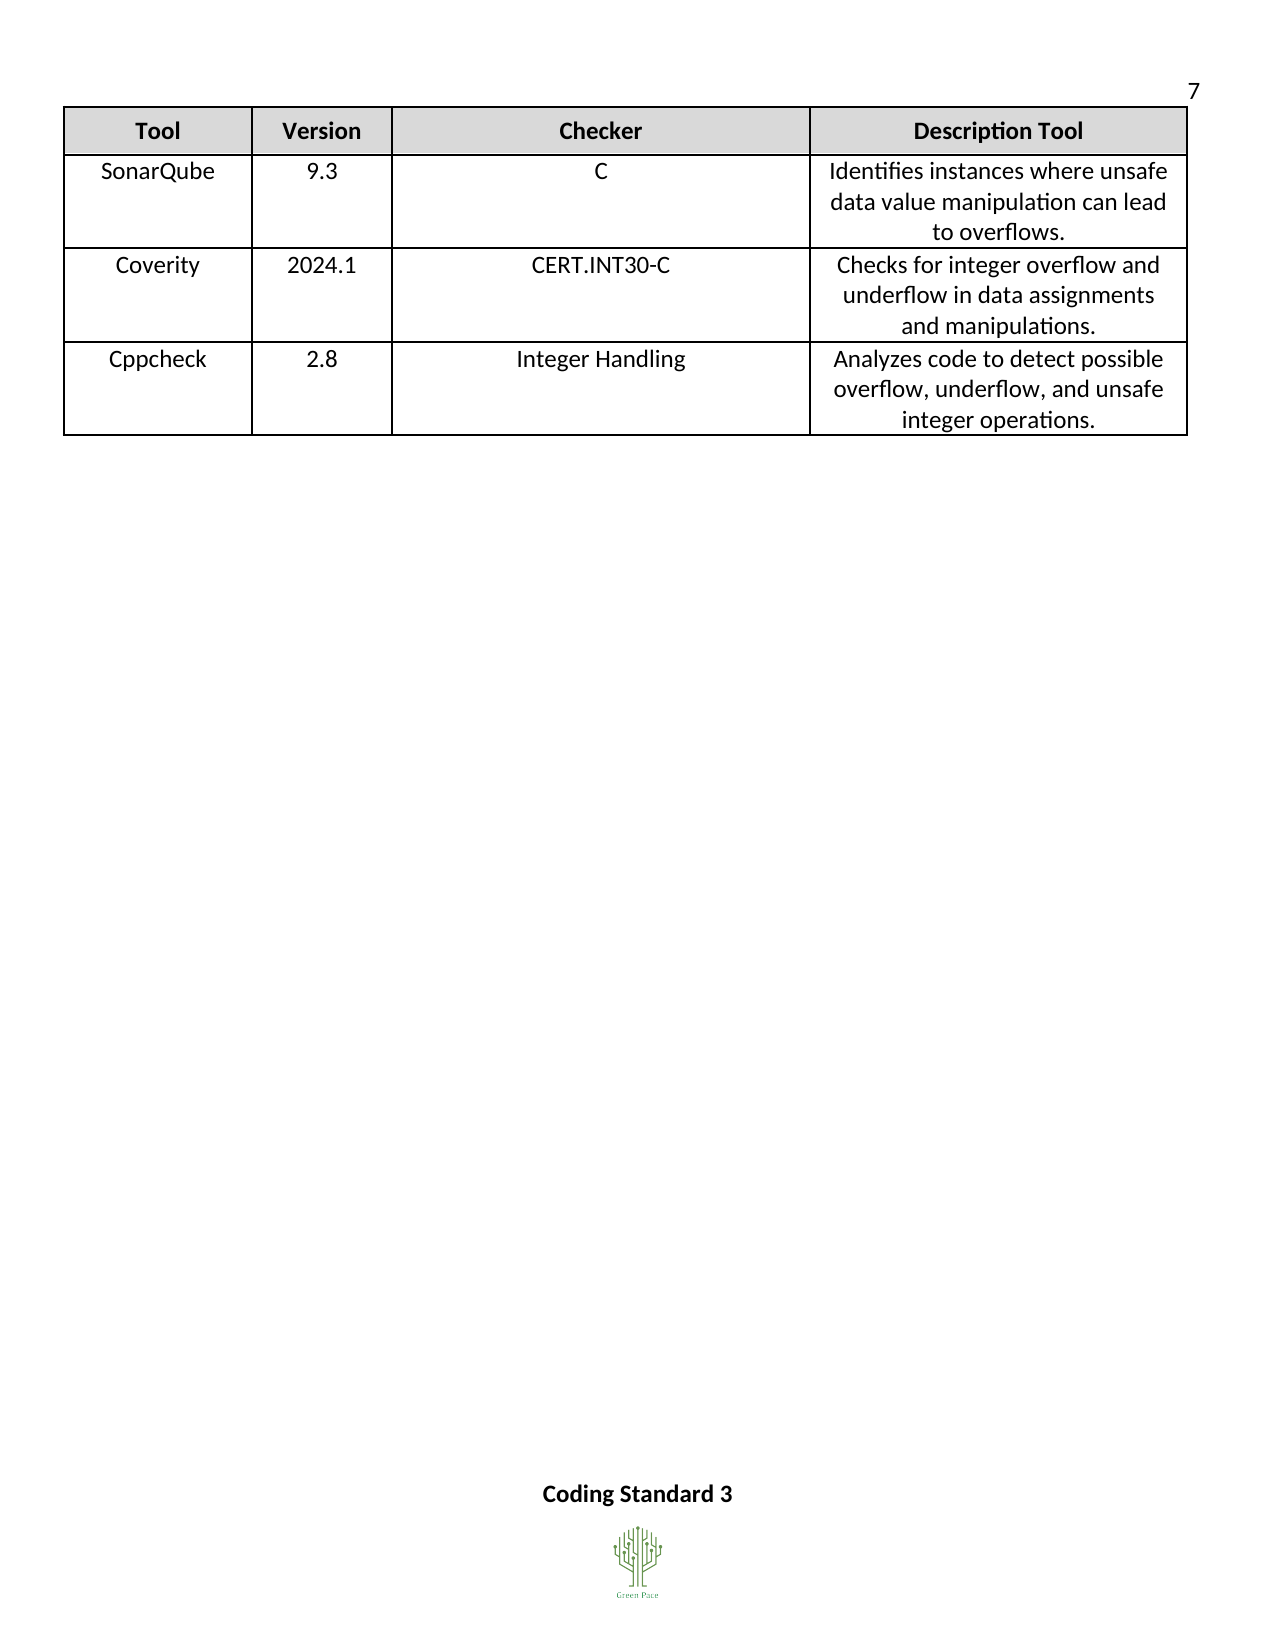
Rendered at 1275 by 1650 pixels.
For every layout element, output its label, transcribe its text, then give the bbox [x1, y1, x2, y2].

subtitle Coding Standard 3 [75, 1478, 1200, 1508]
table_header Version [253, 108, 391, 153]
table_cell Cppcheck [65, 343, 251, 434]
table_cell Analyzes code to detect possible overflow, underflow, and unsafe integer operations. [811, 343, 1186, 434]
table_cell 2.8 [253, 343, 391, 434]
table_cell CERT.INT30-C [393, 249, 809, 341]
table_cell Checks for integer overflow and underflow in data assignments and manipulations. [811, 249, 1186, 341]
table_header Checker [393, 108, 809, 153]
table_cell Integer Handling [393, 343, 809, 434]
table_cell Coverity [65, 249, 251, 341]
table_header Description Tool [811, 108, 1186, 153]
table_cell 2024.1 [253, 249, 391, 341]
table_header Tool [65, 108, 251, 153]
table_cell 9.3 [253, 156, 391, 247]
picture [605, 1521, 670, 1606]
table_cell SonarQube [65, 156, 251, 247]
table_cell C [393, 156, 809, 247]
table_cell Identifies instances where unsafe data value manipulation can lead to overflows. [811, 156, 1186, 247]
